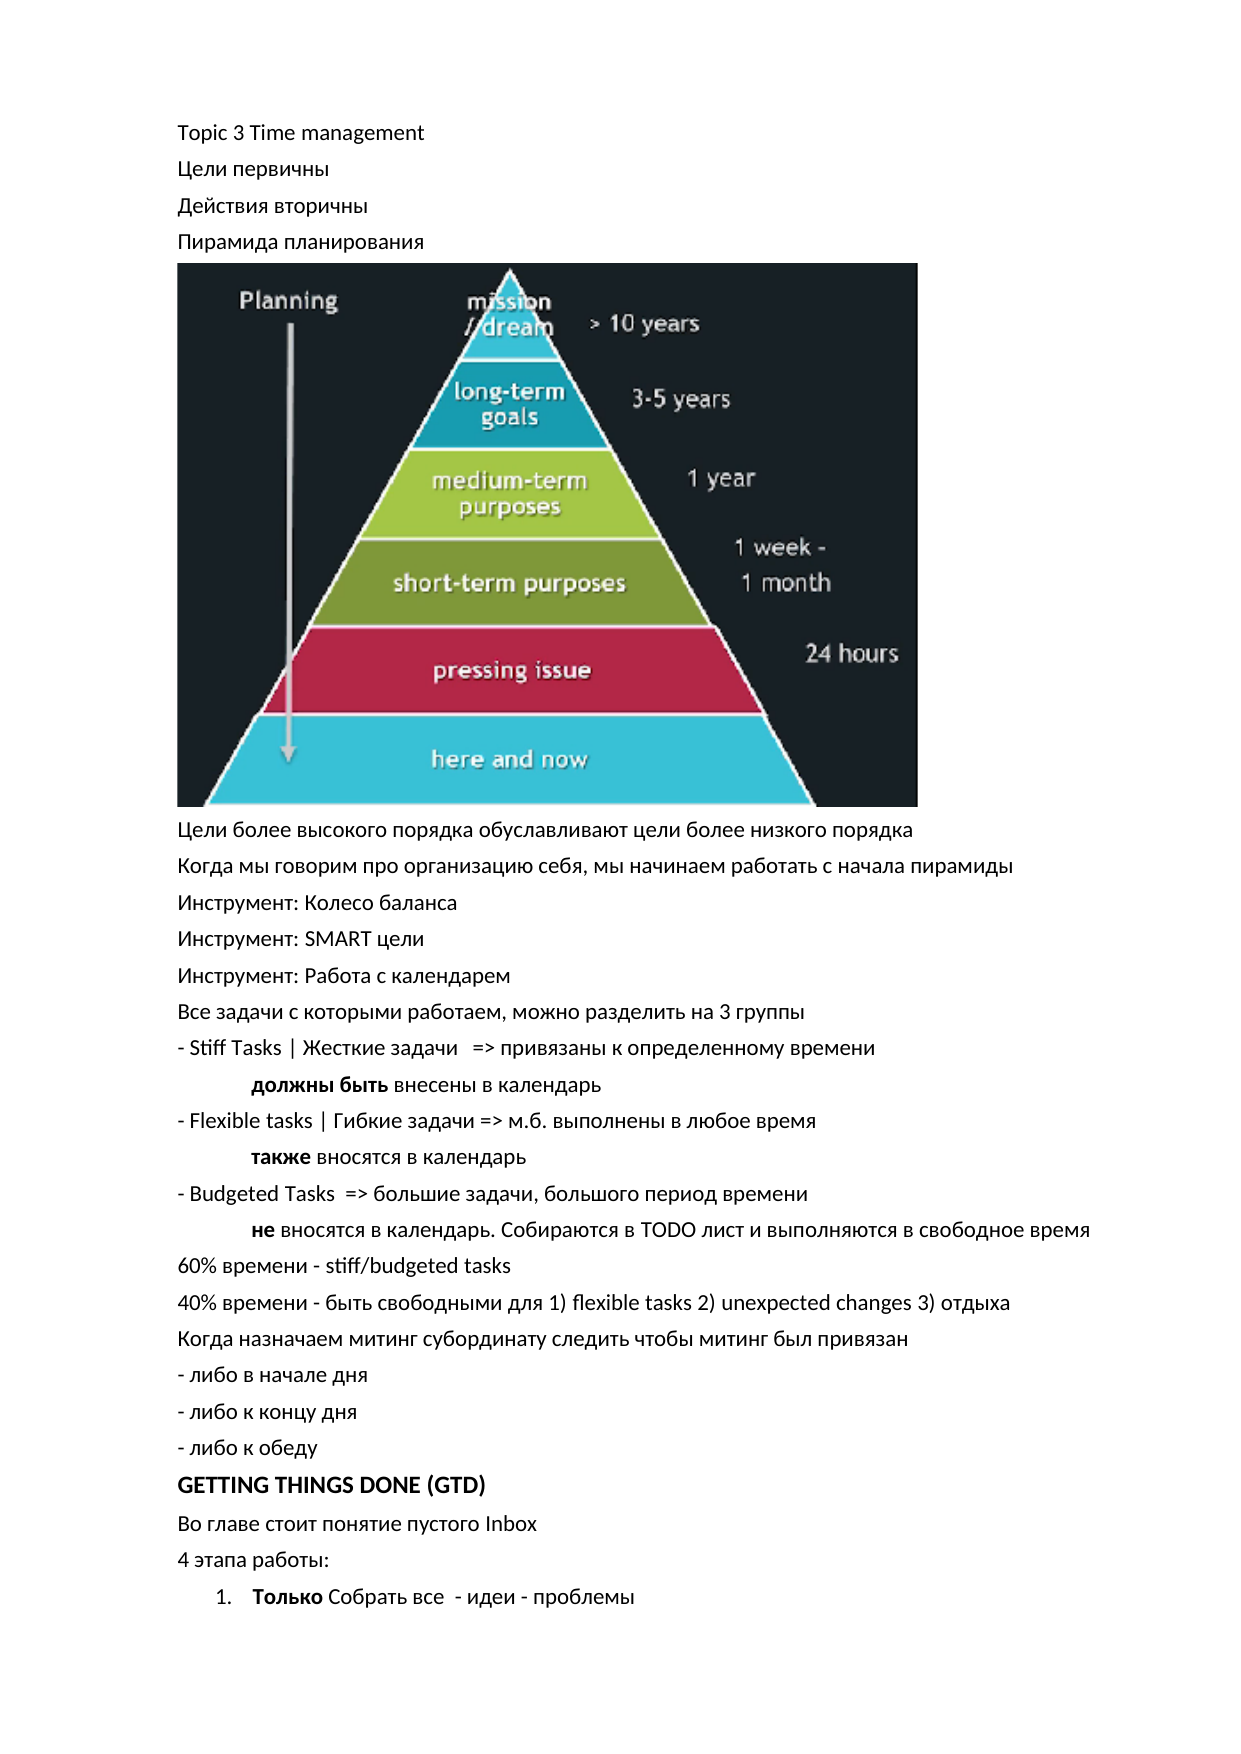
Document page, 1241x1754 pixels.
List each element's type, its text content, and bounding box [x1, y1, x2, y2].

text GETTING THINGS DONE (GTD) [177, 1470, 1152, 1500]
text 60% времени - stiff/budgeted tasks [177, 1252, 1152, 1279]
text Инструмент: Колесо баланса [177, 888, 1152, 916]
picture [177, 263, 918, 807]
text Все задачи с которыми работаем, можно разделить на 3 группы [177, 997, 1152, 1025]
text 40% времени - быть свободными для 1) flexible tasks 2) unexpected changes 3) отдыха [177, 1288, 1152, 1316]
text также вносятся в календарь [177, 1142, 1152, 1171]
text не вносятся в календарь. Собираются в TODO лист и выполняются в свободное время [177, 1215, 1152, 1243]
text - Stiff Tasks | Жесткие задачи => привязаны к определенному времени [177, 1033, 1152, 1061]
text Инструмент: SMART цели [177, 924, 1152, 952]
list Только Собрать все - идеи - проблемы [215, 1582, 1152, 1610]
text Когда мы говорим про организацию себя, мы начинаем работать с начала пирамиды [177, 852, 1152, 880]
text должны быть внесены в календарь [177, 1070, 1152, 1098]
text Topic 3 Time management [177, 118, 1152, 146]
text - Flexible tasks | Гибкие задачи => м.б. выполнены в любое время [177, 1106, 1152, 1134]
text 4 этапа работы: [177, 1546, 1152, 1574]
text Цели более высокого порядка обуславливают цели более низкого порядка [177, 815, 1152, 843]
text Цели первичны [177, 154, 1152, 182]
text Пирамида планирования [177, 227, 1152, 255]
text - либо в начале дня [177, 1361, 1152, 1389]
text - Budgeted Tasks => большие задачи, большого период времени [177, 1179, 1152, 1207]
text Когда назначаем митинг субординату следить чтобы митинг был привязан [177, 1324, 1152, 1352]
text - либо к концу дня [177, 1397, 1152, 1425]
text Во главе стоит понятие пустого Inbox [177, 1509, 1152, 1537]
text Инструмент: Работа с календарем [177, 961, 1152, 989]
text - либо к обеду [177, 1433, 1152, 1461]
text Действия вторичны [177, 191, 1152, 219]
